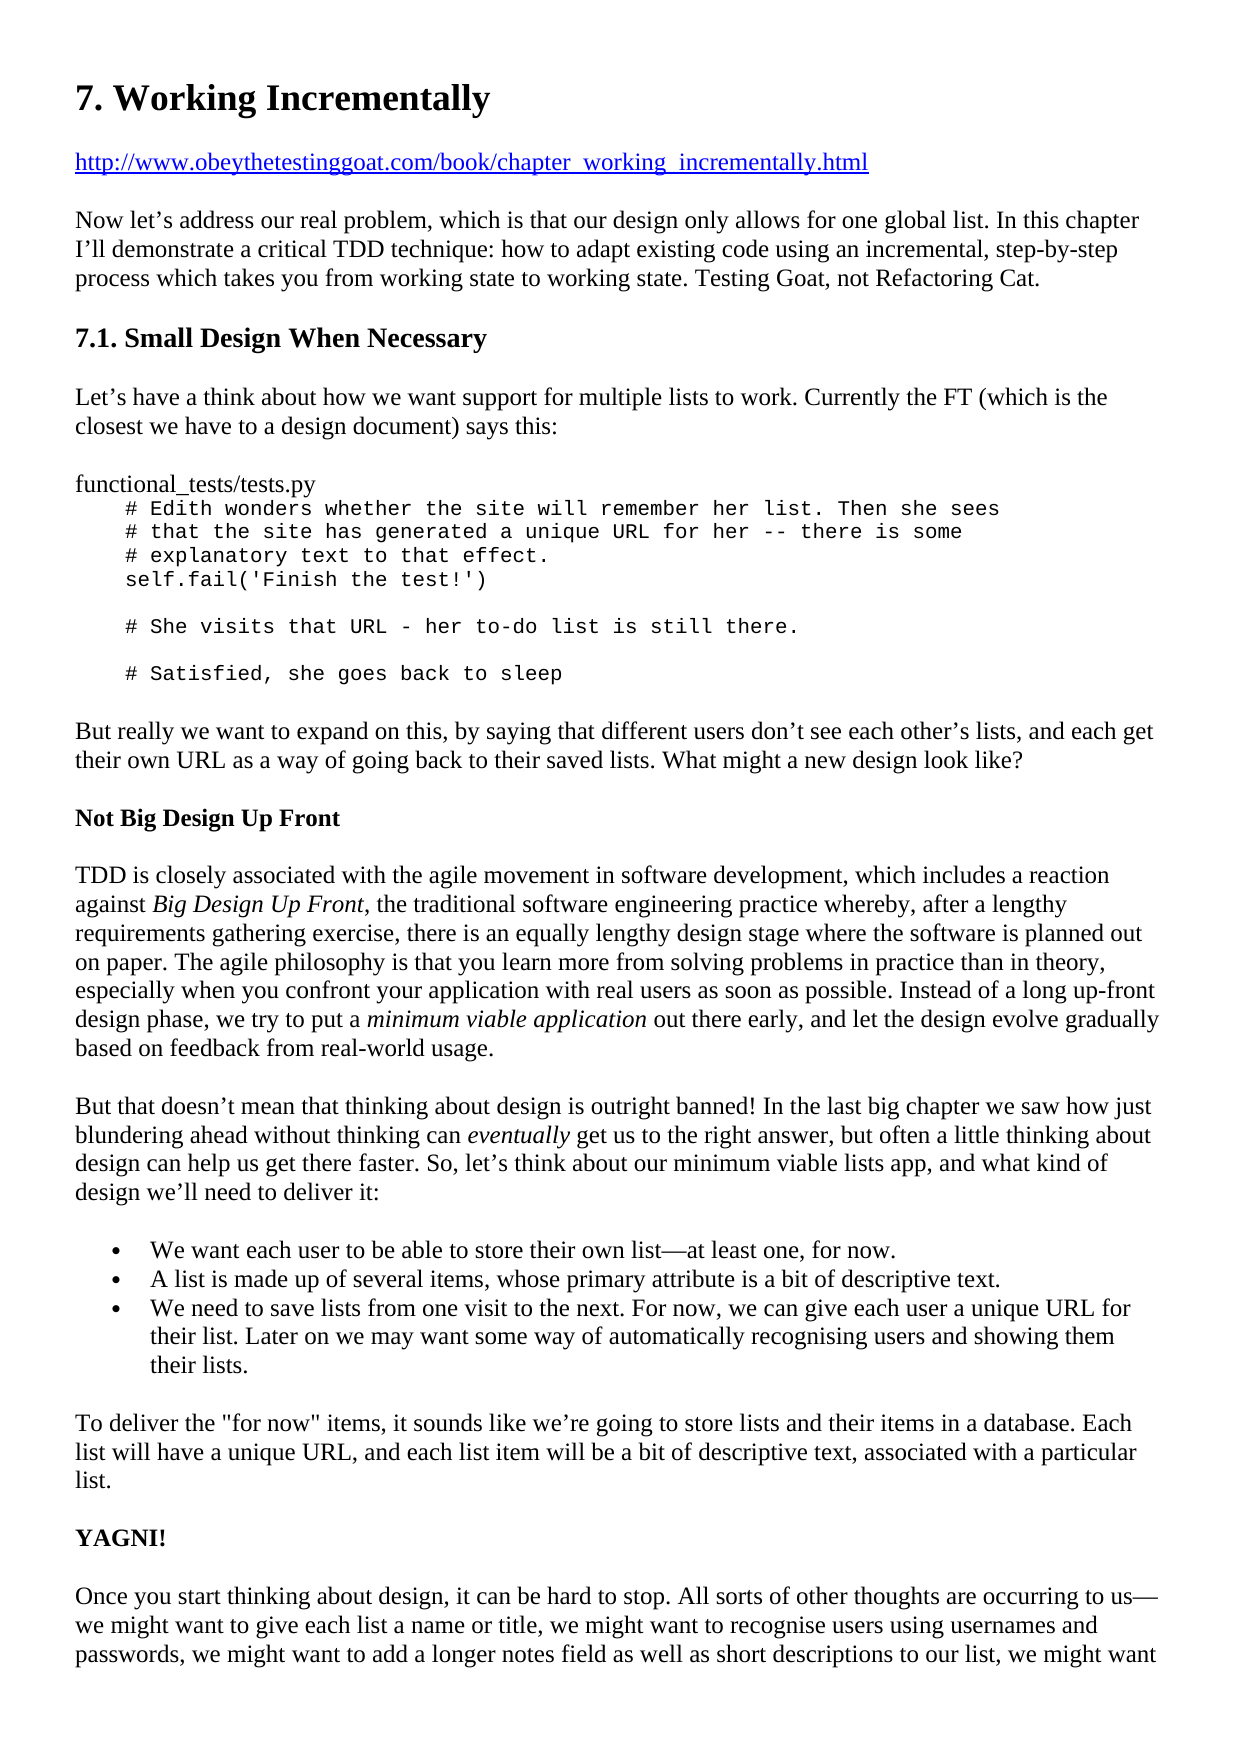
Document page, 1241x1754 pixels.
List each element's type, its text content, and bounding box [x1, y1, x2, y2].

text Now let’s address our real problem, which is that our design only allows for one global list. In this chapter I’ll demonstrate a critical TDD technique: how to adapt existing code using an incremental, step-by-step process which takes you from working state to working state. Testing Goat, not Refactoring Cat. [75, 205, 1165, 291]
text To deliver the "for now" items, it sounds like we’re going to store lists and their items in a database. Each list will have a unique URL, and each list item will be a bit of descriptive text, associated with a particular list. [75, 1408, 1165, 1494]
list A list is made up of several items, whose primary attribute is a bit of descriptive text. [112, 1264, 1165, 1293]
text But really we want to expand on this, by saying that different users don’t see each other’s lists, and each get their own URL as a way of going back to their saved lists. What might a new design look like? [75, 716, 1165, 773]
text Let’s have a think about how we want support for multiple lists to work. Currently the FT (which is the closest we have to a design document) says this: [75, 382, 1165, 440]
text # Satisfied, she goes back to sleep [75, 663, 1165, 687]
text 7. Working Incrementally [75, 75, 1165, 118]
text # explanatory text to that effect. [75, 545, 1165, 568]
text # Edith wonders whether the site will remember her list. Then she sees [75, 498, 1165, 521]
text TDD is closely associated with the agile movement in software development, which includes a reaction against Big Design Up Front, the traditional software engineering practice whereby, after a lengthy requirements gathering exercise, there is an equally lengthy design stage where the software is planned out on paper. The agile philosophy is that you learn more from solving problems in practice than in theory, especially when you confront your application with real users as soon as possible. Instead of a long up-front design phase, we try to put a minimum viable application out there early, and let the design evolve gradually based on feedback from real-world usage. [75, 861, 1165, 1062]
text # She visits that URL - her to-do list is still there. [75, 616, 1165, 639]
text self.fail('Finish the test!') [75, 568, 1165, 592]
list We need to save lists from one visit to the next. For now, we can give each user a unique URL for their list. Later on we may want some way of automatically recognising users and showing them their lists. [112, 1293, 1165, 1379]
text 7.1. Small Design When Necessary [75, 321, 1165, 353]
list We want each user to be able to store their own list—​at least one, for now. [112, 1235, 1165, 1264]
text http://www.obeythetestinggoat.com/book/chapter_working_incrementally.html [75, 147, 1165, 176]
text YAGNI! [75, 1523, 1165, 1552]
text # that the site has generated a unique URL for her -- there is some [75, 521, 1165, 545]
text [75, 1581, 1165, 1668]
text Not Big Design Up Front [75, 803, 1165, 831]
text But that doesn’t mean that thinking about design is outright banned! In the last big chapter we saw how just blundering ahead without thinking can eventually get us to the right answer, but often a little thinking about design can help us get there faster. So, let’s think about our minimum viable lists app, and what kind of design we’ll need to deliver it: [75, 1091, 1165, 1206]
text functional_tests/tests.py [75, 469, 1165, 498]
